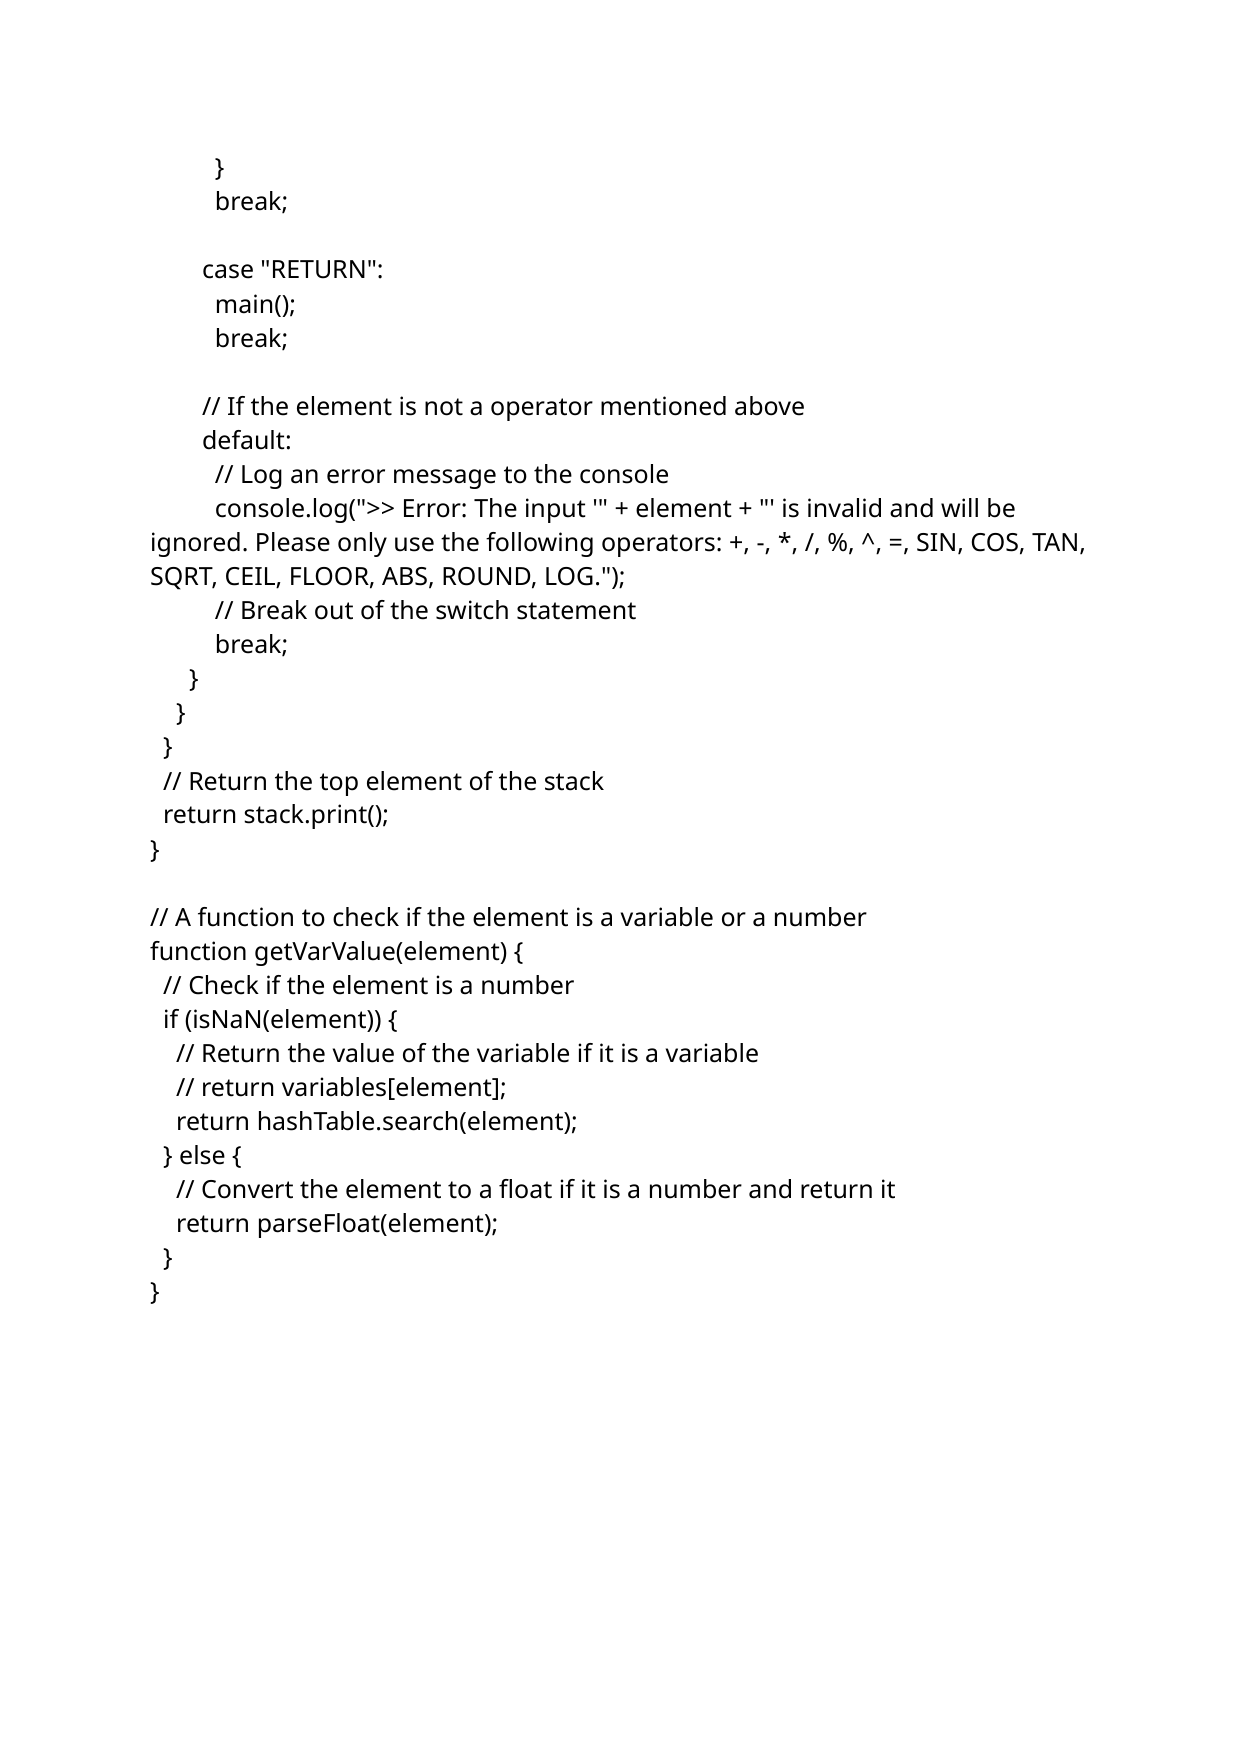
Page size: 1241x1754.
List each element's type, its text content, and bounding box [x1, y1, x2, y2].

text if (isNaN(element)) { [150, 1002, 1090, 1036]
text // If the element is not a operator mentioned above [150, 388, 1090, 422]
text console.log(">> Error: The input '" + element + "' is invalid and will be ignored. Please only use the following operators: +, -, *, /, %, ^, =, SIN, COS, TAN, SQRT, CEIL, FLOOR, ABS, ROUND, LOG."); [150, 491, 1090, 593]
text main(); [150, 286, 1090, 320]
text function getVarValue(element) { [150, 933, 1090, 967]
text // return variables[element]; [150, 1070, 1090, 1104]
text // Return the value of the variable if it is a variable [150, 1036, 1090, 1070]
text case "RETURN": [150, 252, 1090, 286]
text } [150, 695, 1090, 729]
text break; [150, 627, 1090, 661]
text default: [150, 422, 1090, 457]
text } [150, 661, 1090, 695]
text } [150, 729, 1090, 763]
text break; [150, 320, 1090, 354]
text // Check if the element is a number [150, 967, 1090, 1002]
text } else { [150, 1138, 1090, 1172]
text } [150, 150, 1090, 184]
text return hashTable.search(element); [150, 1104, 1090, 1138]
text } [150, 831, 1090, 865]
text break; [150, 184, 1090, 218]
text // A function to check if the element is a variable or a number [150, 899, 1090, 933]
text // Return the top element of the stack [150, 763, 1090, 797]
text // Break out of the switch statement [150, 593, 1090, 627]
text } [150, 1274, 1090, 1308]
text // Convert the element to a float if it is a number and return it [150, 1172, 1090, 1206]
text } [150, 1240, 1090, 1274]
text // Log an error message to the console [150, 457, 1090, 491]
text return stack.print(); [150, 797, 1090, 831]
text return parseFloat(element); [150, 1206, 1090, 1240]
